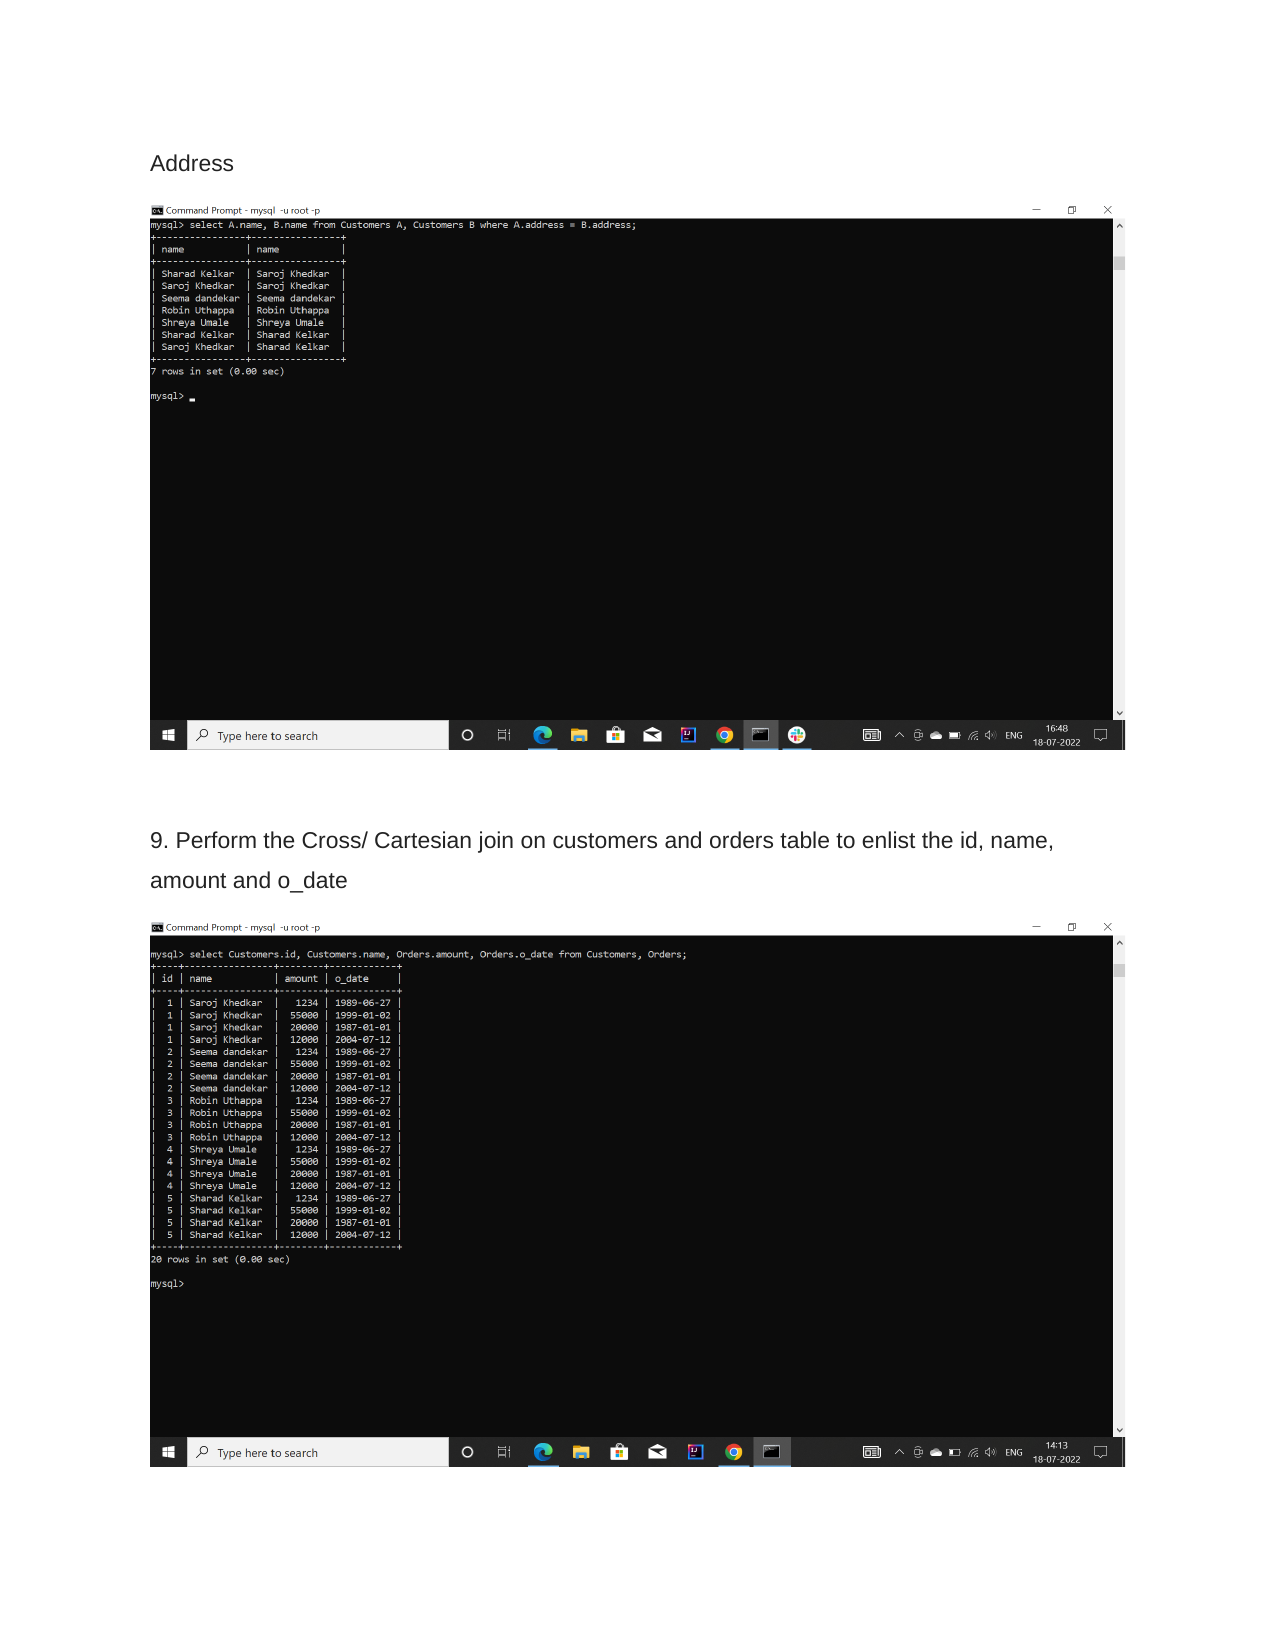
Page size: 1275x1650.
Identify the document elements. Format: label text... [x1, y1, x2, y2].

text 9. Perform the Cross/ Cartesian join on customers and orders table to enlist the id, name, amount and o_date [150, 827, 1125, 893]
picture [150, 918, 1125, 1467]
text Address [150, 150, 1125, 176]
picture [150, 202, 1125, 750]
